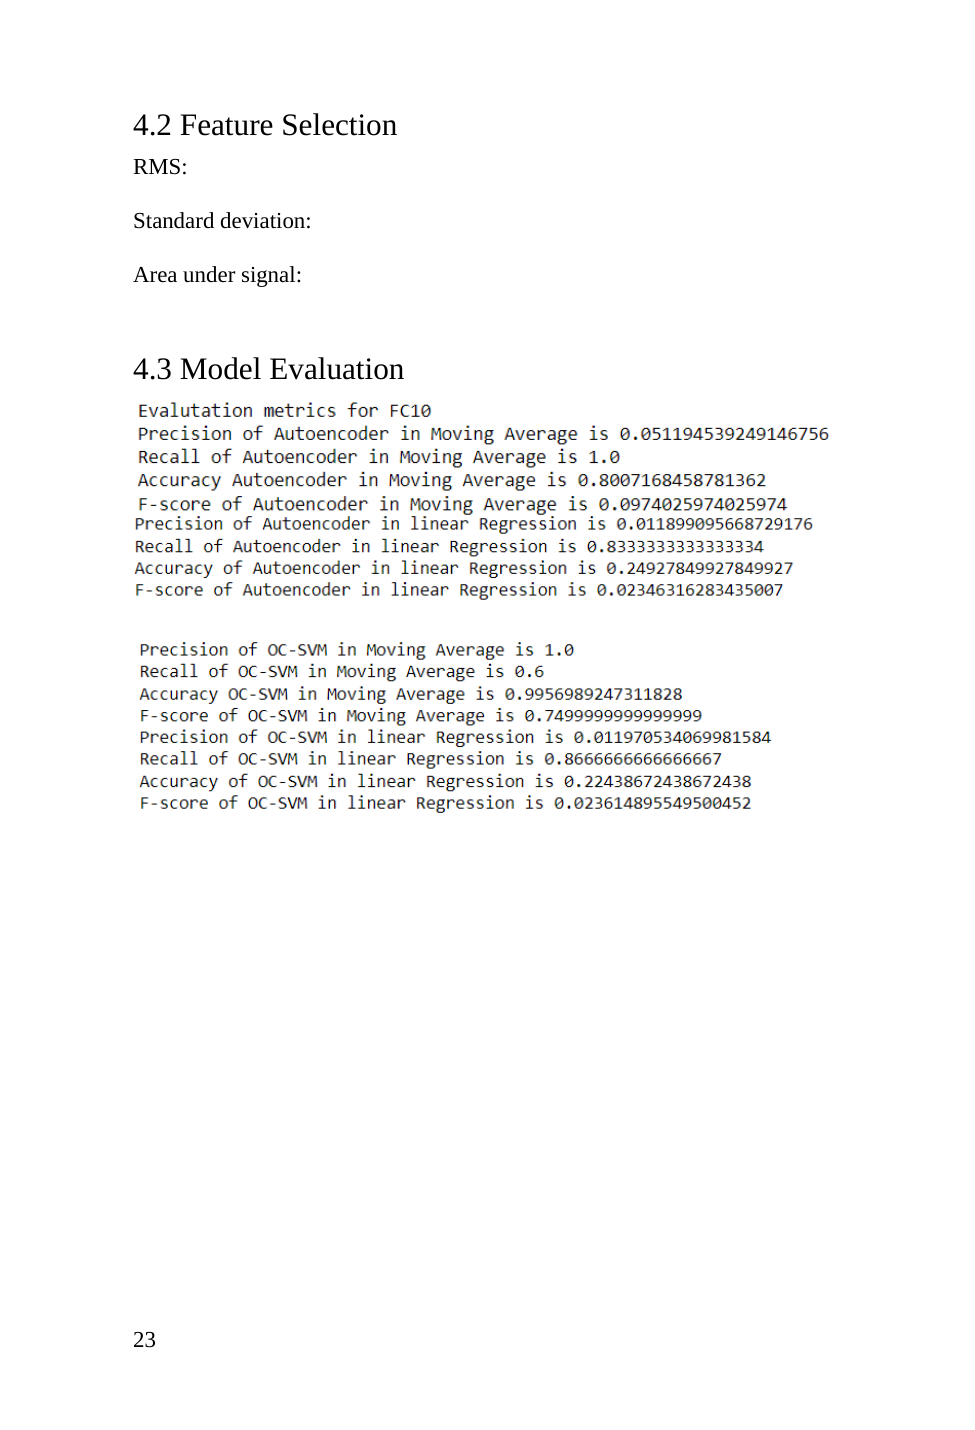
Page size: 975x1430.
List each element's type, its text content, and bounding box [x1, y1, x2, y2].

subtitle 4.3 Model Evaluation [133, 351, 842, 387]
text RMS: [133, 153, 842, 180]
picture [132, 635, 842, 819]
text Area under signal: [133, 261, 842, 288]
text Standard deviation: [133, 207, 842, 234]
picture [132, 397, 917, 609]
subtitle 4.2 Feature Selection [133, 106, 842, 142]
